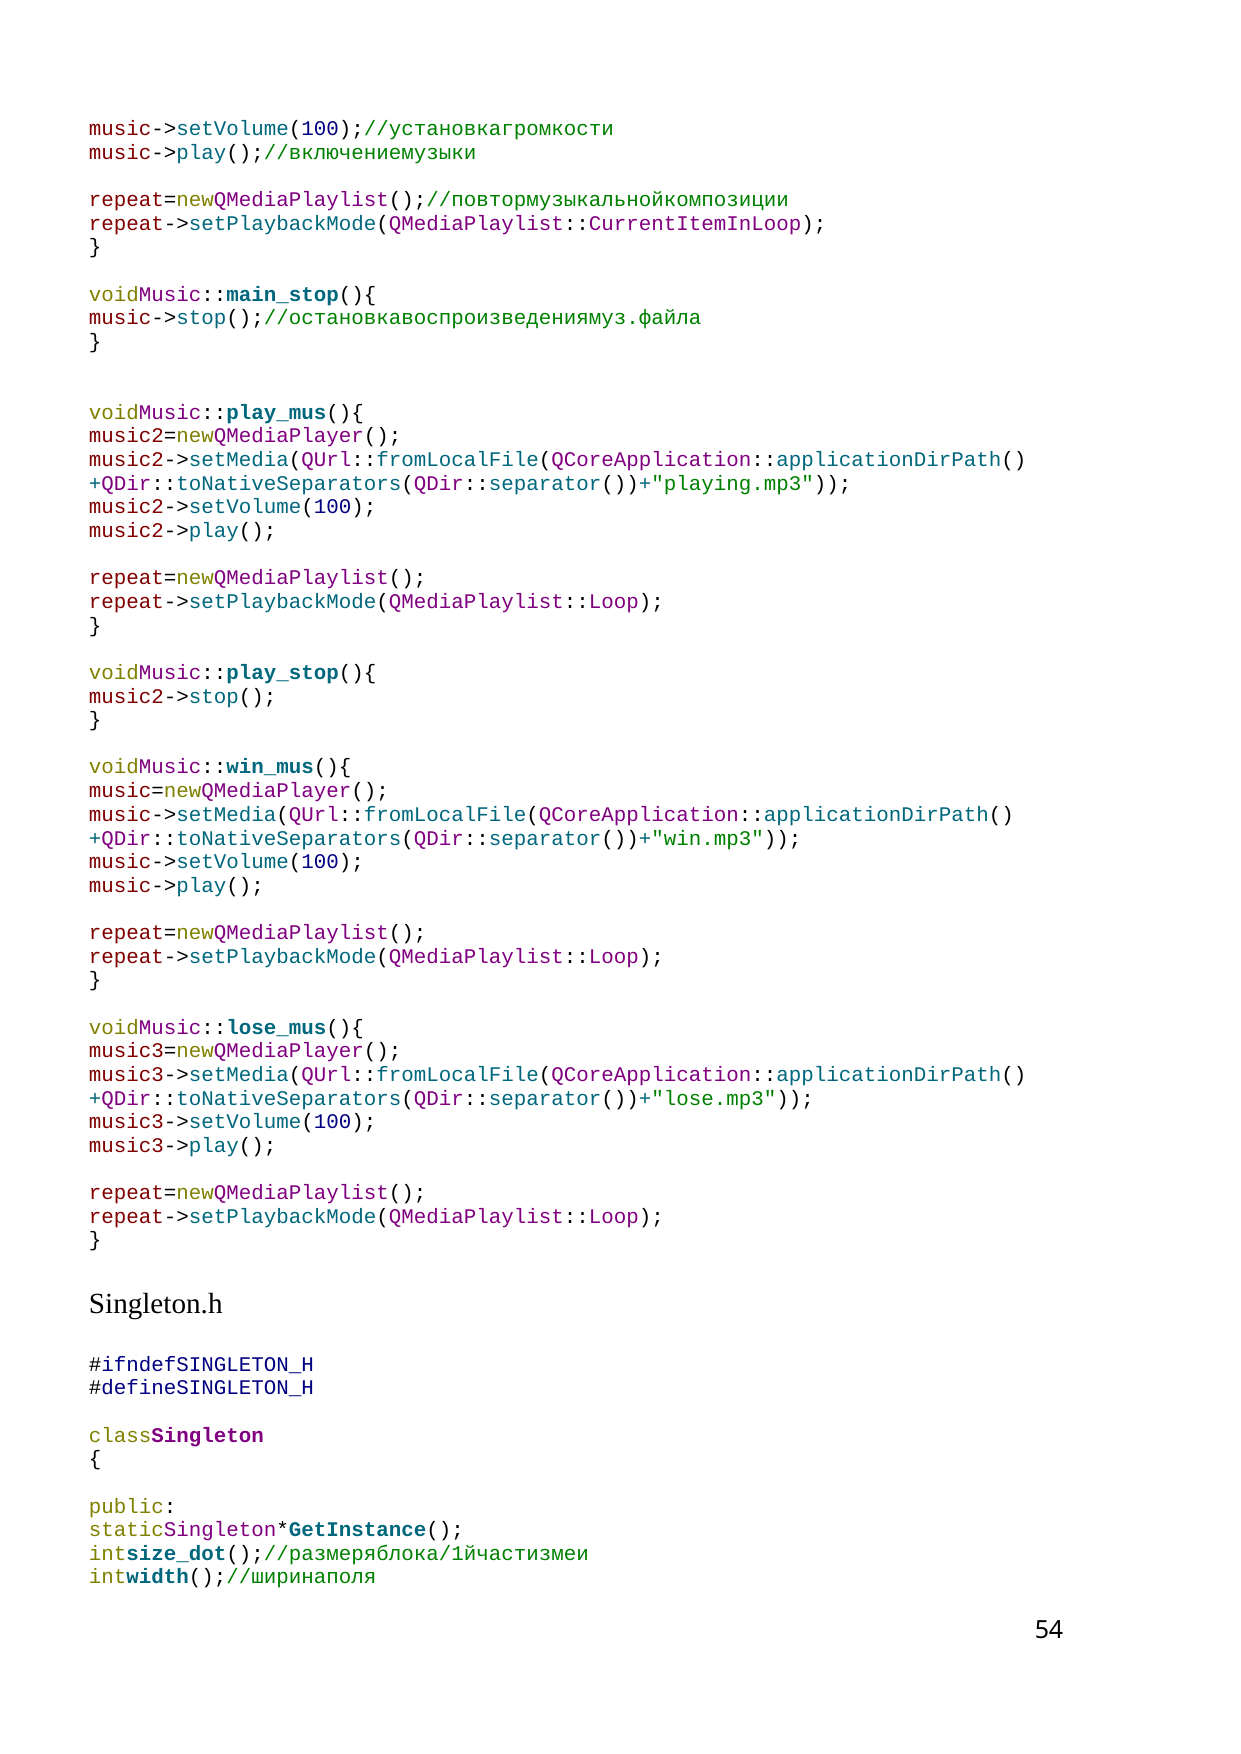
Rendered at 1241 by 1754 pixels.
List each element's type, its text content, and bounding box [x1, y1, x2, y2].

text music->play(); [89, 875, 1063, 898]
text { [89, 1448, 1063, 1472]
text } [89, 709, 1063, 733]
text voidMusic::play_stop(){ [89, 662, 1063, 686]
text repeat->setPlaybackMode(QMediaPlaylist::Loop); [89, 591, 1063, 615]
text } [89, 1229, 1063, 1253]
text #defineSINGLETON_H [89, 1377, 1063, 1401]
text repeat->setPlaybackMode(QMediaPlaylist::Loop); [89, 1206, 1063, 1229]
text Singleton.h [89, 1287, 1063, 1320]
text } [89, 615, 1063, 638]
text staticSingleton*GetInstance(); [89, 1519, 1063, 1543]
text voidMusic::win_mus(){ [89, 757, 1063, 780]
text voidMusic::play_mus(){ [89, 402, 1063, 426]
text music=newQMediaPlayer(); [89, 780, 1063, 804]
text repeat->setPlaybackMode(QMediaPlaylist::Loop); [89, 946, 1063, 969]
text #ifndefSINGLETON_H [89, 1354, 1063, 1377]
text public: [89, 1496, 1063, 1519]
text music->stop();//остановкавоспроизведениямуз.файла [89, 307, 1063, 331]
text voidMusic::main_stop(){ [89, 284, 1063, 307]
text repeat=newQMediaPlaylist(); [89, 567, 1063, 591]
text music3->play(); [89, 1135, 1063, 1158]
text music->setVolume(100); [89, 851, 1063, 875]
text music3->setMedia(QUrl::fromLocalFile(QCoreApplication::applicationDirPath()+QDir::toNativeSeparators(QDir::separator())+"lose.mp3")); [89, 1064, 1063, 1111]
text repeat=newQMediaPlaylist(); [89, 1182, 1063, 1206]
text classSingleton [89, 1425, 1063, 1448]
text repeat->setPlaybackMode(QMediaPlaylist::CurrentItemInLoop); [89, 213, 1063, 236]
text intsize_dot();//размеряблока/1йчастизмеи [89, 1543, 1063, 1567]
text intwidth();//ширинаполя [89, 1567, 1063, 1590]
text voidMusic::lose_mus(){ [89, 1017, 1063, 1040]
text repeat=newQMediaPlaylist();//повтормузыкальнойкомпозиции [89, 189, 1063, 213]
text } [89, 969, 1063, 993]
text music->play();//включениемузыки [89, 142, 1063, 165]
text music->setVolume(100);//установкагромкости [89, 118, 1063, 142]
text repeat=newQMediaPlaylist(); [89, 922, 1063, 946]
text } [89, 236, 1063, 260]
text music2->setVolume(100); [89, 496, 1063, 520]
text music3=newQMediaPlayer(); [89, 1040, 1063, 1064]
text music2=newQMediaPlayer(); [89, 426, 1063, 449]
text music2->setMedia(QUrl::fromLocalFile(QCoreApplication::applicationDirPath()+QDir::toNativeSeparators(QDir::separator())+"playing.mp3")); [89, 449, 1063, 496]
text music->setMedia(QUrl::fromLocalFile(QCoreApplication::applicationDirPath()+QDir::toNativeSeparators(QDir::separator())+"win.mp3")); [89, 804, 1063, 851]
text music2->play(); [89, 520, 1063, 544]
text music3->setVolume(100); [89, 1111, 1063, 1135]
text } [89, 331, 1063, 354]
text music2->stop(); [89, 686, 1063, 709]
